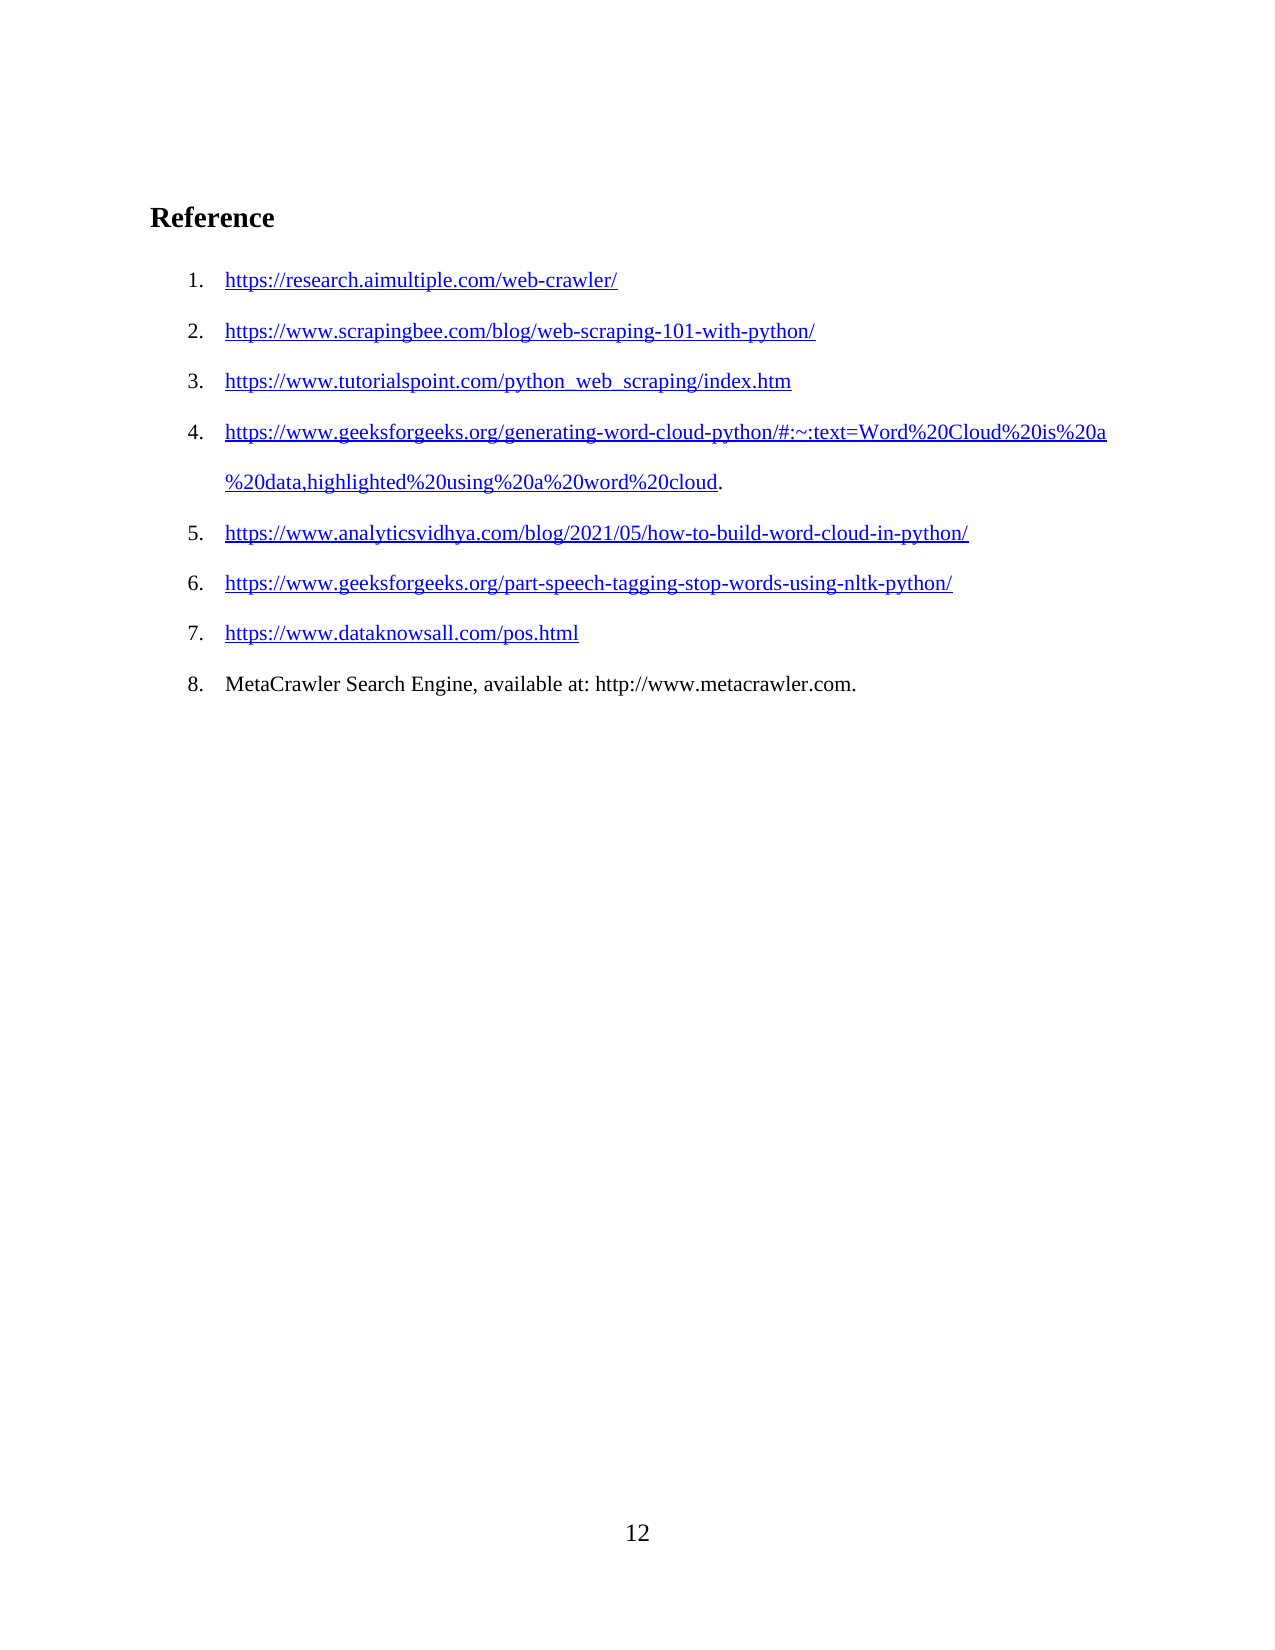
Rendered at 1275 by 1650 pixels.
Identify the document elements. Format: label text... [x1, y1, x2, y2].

list https://research.aimultiple.com/web-crawler/ [187, 267, 1125, 293]
list https://www.analyticsvidhya.com/blog/2021/05/how-to-build-word-cloud-in-python/ [187, 519, 1125, 545]
list https://www.geeksforgeeks.org/generating-word-cloud-python/#:~:text=Word%20Cloud%20is%20a%20data,highlighted%20using%20a%20word%20cloud. [187, 419, 1125, 494]
list MetaCrawler Search Engine, available at: http://www.metacrawler.com. [187, 671, 1125, 696]
text Reference [150, 200, 1125, 234]
list https://www.scrapingbee.com/blog/web-scraping-101-with-python/ [187, 318, 1125, 343]
list https://www.geeksforgeeks.org/part-speech-tagging-stop-words-using-nltk-python/ [187, 570, 1125, 595]
list https://www.dataknowsall.com/pos.html [187, 620, 1125, 646]
list https://www.tutorialspoint.com/python_web_scraping/index.htm [187, 368, 1125, 393]
